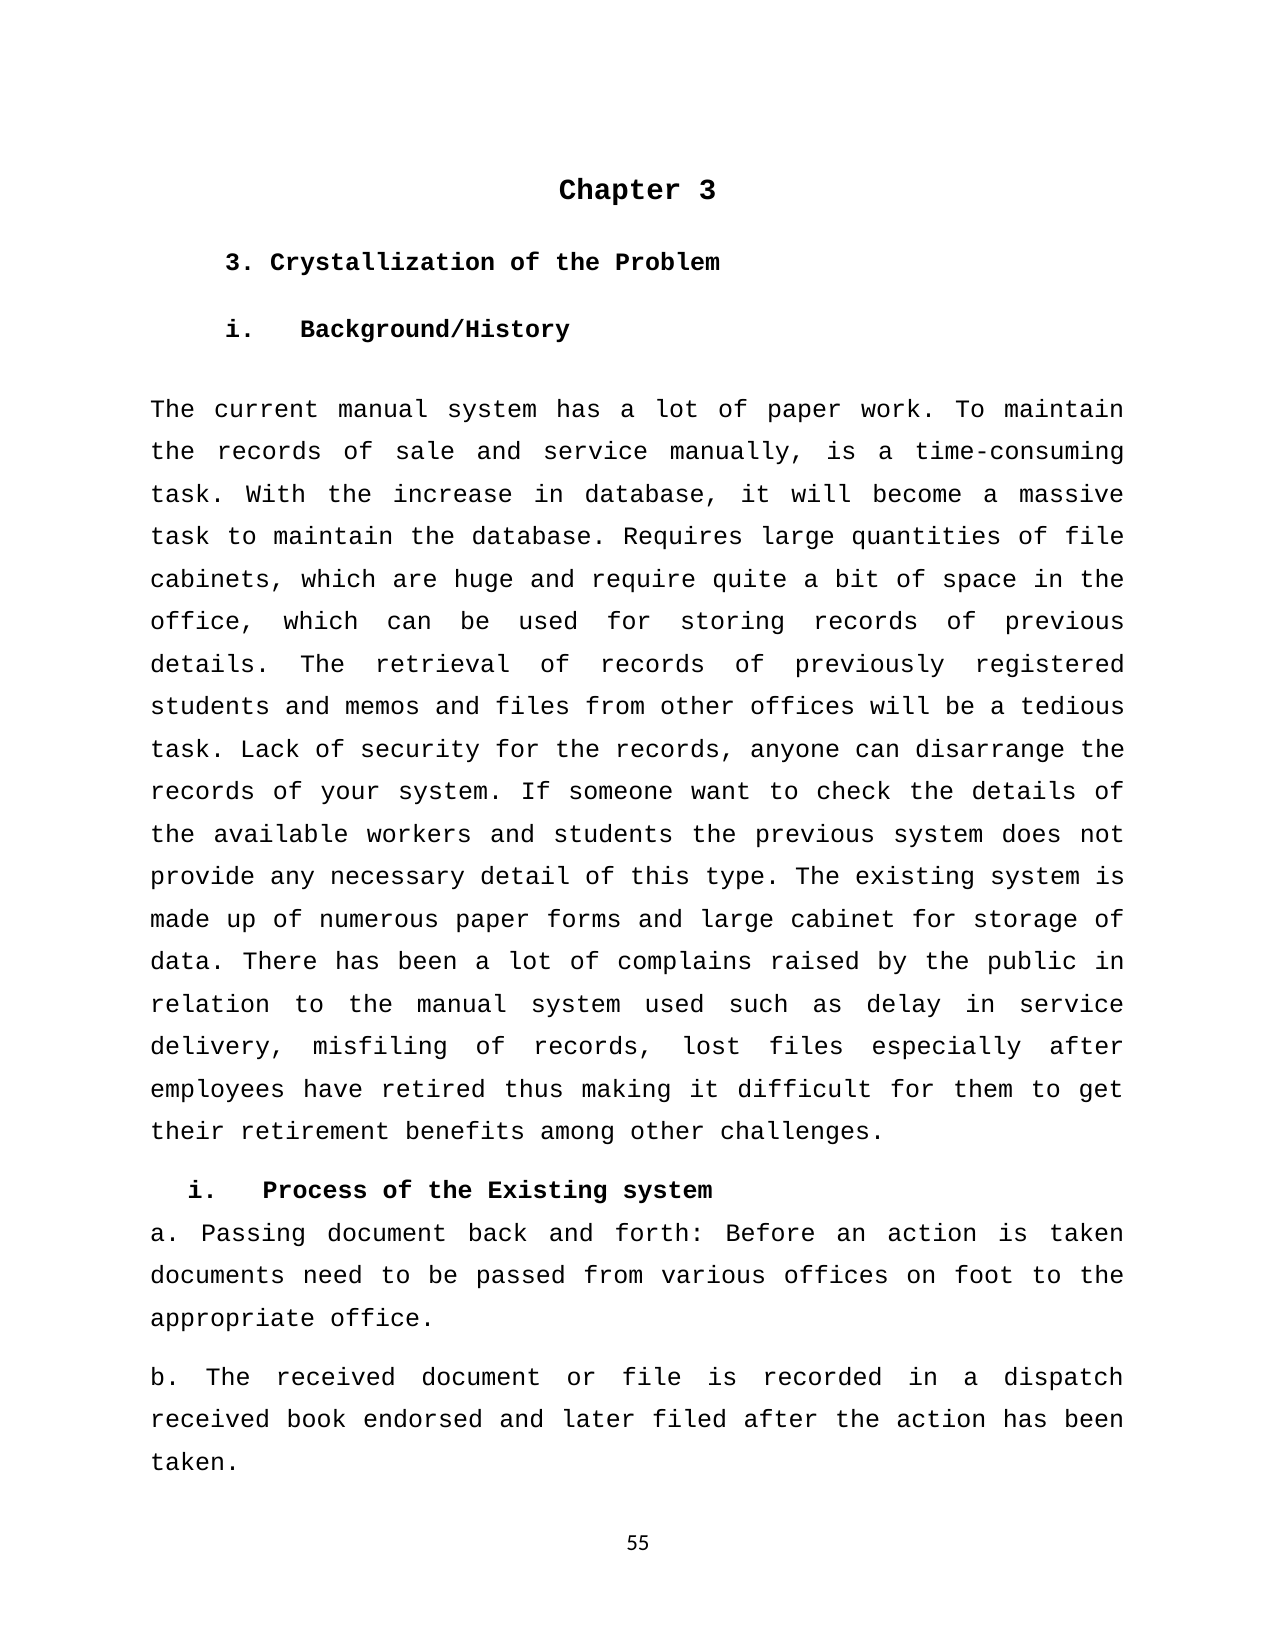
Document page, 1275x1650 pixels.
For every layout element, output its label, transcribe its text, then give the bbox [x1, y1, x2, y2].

subtitle Chapter 3 [150, 175, 1125, 208]
subtitle Background/History [225, 317, 1125, 345]
subtitle 3. Crystallization of the Problem [225, 249, 1125, 278]
subtitle Process of the Existing system [187, 1178, 1125, 1206]
text a. Passing document back and forth: Before an action is taken documents need to be passed from various offices on foot to the appropriate office. [150, 1220, 1125, 1334]
text The current manual system has a lot of paper work. To maintain the records of sale and service manually, is a time-consuming task. With the increase in database, it will become a massive task to maintain the database. Requires large quantities of file cabinets, which are huge and require quite a bit of space in the office, which can be used for storing records of previous details. The retrieval of records of previously registered students and memos and files from other offices will be a tedious task. Lack of security for the records, anyone can disarrange the records of your system. If someone want to check the details of the available workers and students the previous system does not provide any necessary detail of this type. The existing system is made up of numerous paper forms and large cabinet for storage of data. There has been a lot of complains raised by the public in relation to the manual system used such as delay in service delivery, misfiling of records, lost files especially after employees have retired thus making it difficult for them to get their retirement benefits among other challenges. [150, 396, 1125, 1147]
text b. The received document or file is recorded in a dispatch received book endorsed and later filed after the action has been taken. [150, 1364, 1125, 1478]
